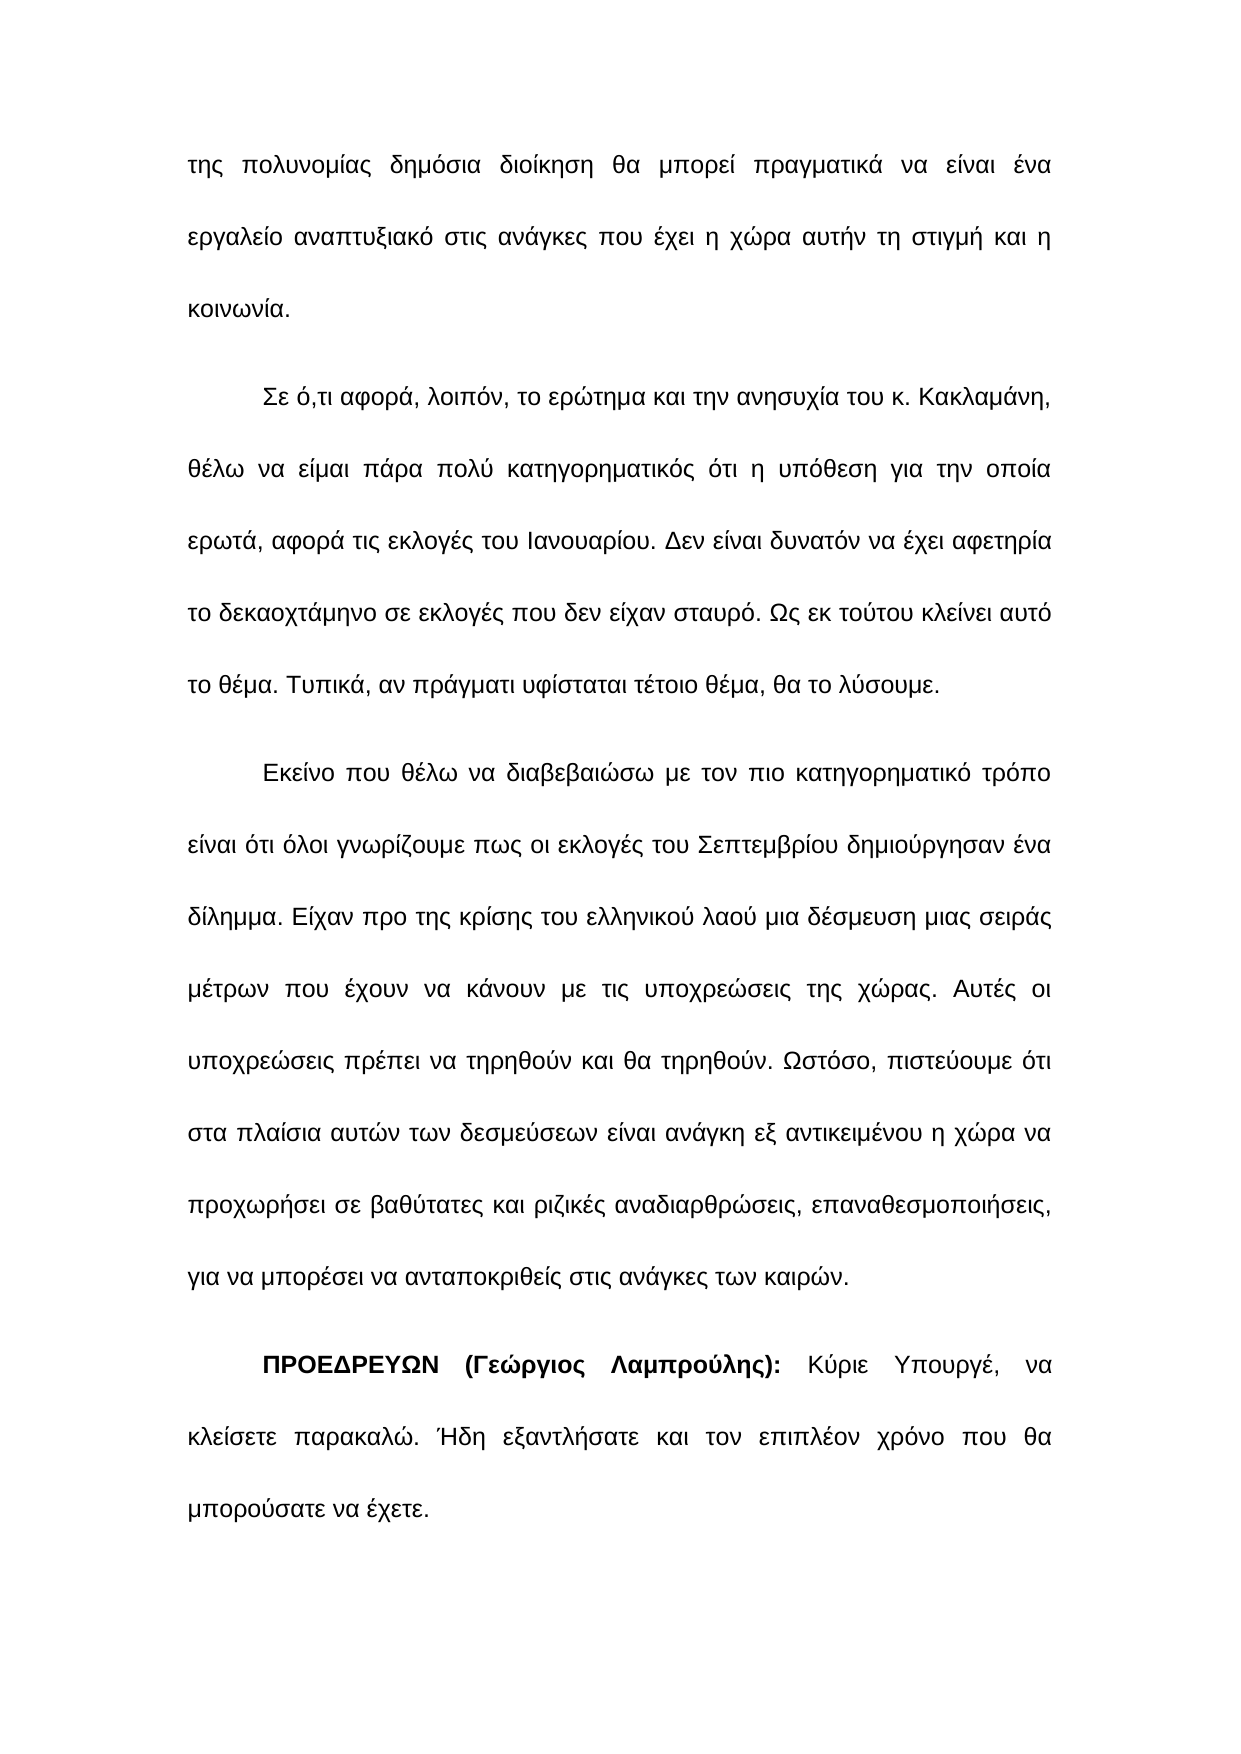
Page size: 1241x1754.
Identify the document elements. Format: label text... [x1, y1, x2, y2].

text ΠΡΟΕΔΡΕΥΩΝ (Γεώργιος Λαμπρούλης): Κύριε Υπουργέ, να κλείσετε παρακαλώ. Ήδη εξαντλήσατε και τον επιπλέον χρόνο που θα μπορούσατε να έχετε. [187, 1350, 1053, 1522]
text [187, 150, 1053, 322]
text Σε ό,τι αφορά, λοιπόν, το ερώτημα και την ανησυχία του κ. Κακλαμάνη, θέλω να είμαι πάρα πολύ κατηγορηματικός ότι η υπόθεση για την οποία ερωτά, αφορά τις εκλογές του Ιανουαρίου. Δεν είναι δυνατόν να έχει αφετηρία το δεκαοχτάμηνο σε εκλογές που δεν είχαν σταυρό. Ως εκ τούτου κλείνει αυτό το θέμα. Τυπικά, αν πράγματι υφίσταται τέτοιο θέμα, θα το λύσουμε. [187, 382, 1053, 698]
text Εκείνο που θέλω να διαβεβαιώσω με τον πιο κατηγορηματικό τρόπο είναι ότι όλοι γνωρίζουμε πως οι εκλογές του Σεπτεμβρίου δημιούργησαν ένα δίλημμα. Είχαν προ της κρίσης του ελληνικού λαού μια δέσμευση μιας σειράς μέτρων που έχουν να κάνουν με τις υποχρεώσεις της χώρας. Αυτές οι υποχρεώσεις πρέπει να τηρηθούν και θα τηρηθούν. Ωστόσο, πιστεύουμε ότι στα πλαίσια αυτών των δεσμεύσεων είναι ανάγκη εξ αντικειμένου η χώρα να προχωρήσει σε βαθύτατες και ριζικές αναδιαρθρώσεις, επαναθεσμοποιήσεις, για να μπορέσει να ανταποκριθείς στις ανάγκες των καιρών. [187, 758, 1053, 1290]
